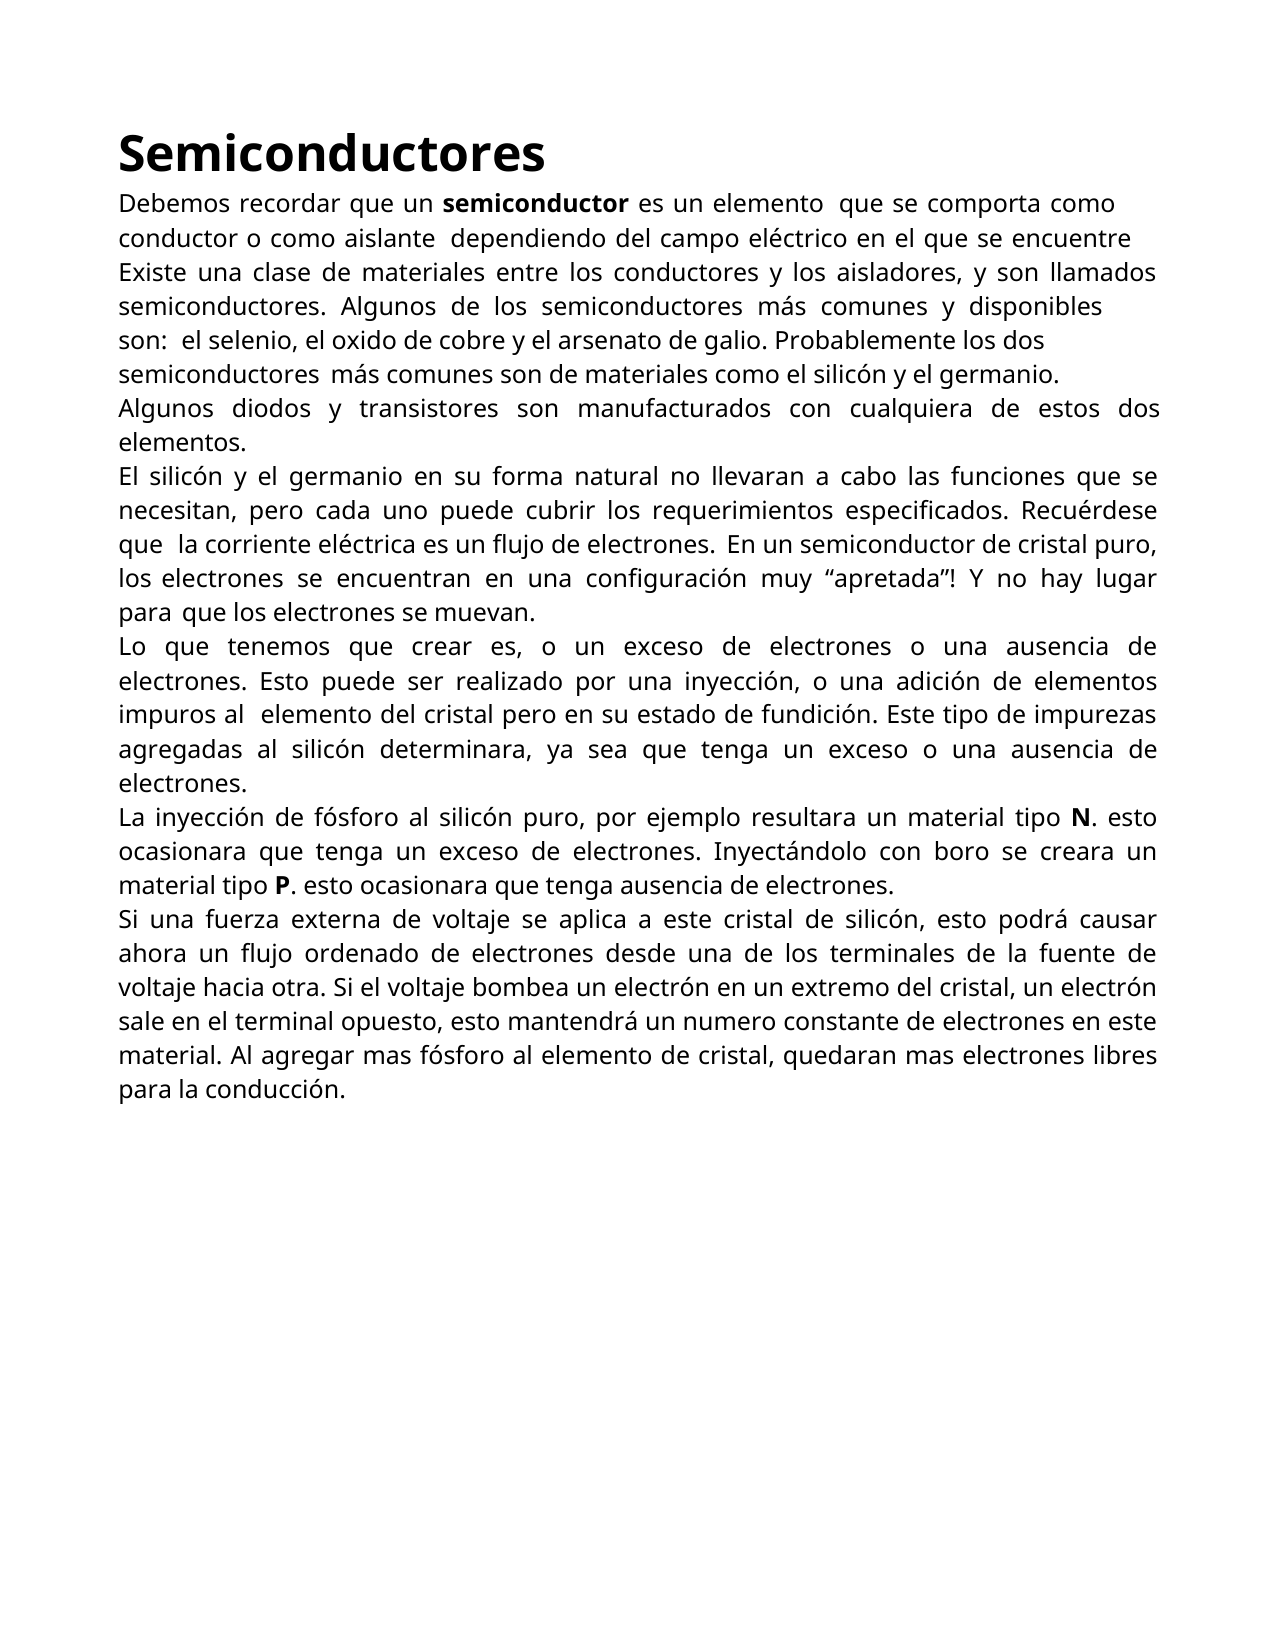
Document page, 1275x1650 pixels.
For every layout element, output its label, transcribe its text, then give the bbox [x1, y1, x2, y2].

text Algunos diodos y transistores son manufacturados con cualquiera de estos dos elementos. [118, 391, 1237, 459]
text El silicón y el germanio en su forma natural no llevaran a cabo las funciones que se necesitan, pero cada uno puede cubrir los requerimientos especificados. Recuérdese que la corriente eléctrica es un flujo de electrones. En un semiconductor de cristal puro, los electrones se encuentran en una configuración muy “apretada”! Y no hay lugar para que los electrones se muevan. [118, 459, 1158, 629]
text Lo que tenemos que crear es, o un exceso de electrones o una ausencia de electrones. Esto puede ser realizado por una inyección, o una adición de elementos impuros al elemento del cristal pero en su estado de fundición. Este tipo de impurezas agregadas al silicón determinara, ya sea que tenga un exceso o una ausencia de electrones. [118, 629, 1157, 799]
text Debemos recordar que un semiconductor es un elemento que se comporta como conductor o como aislante dependiendo del campo eléctrico en el que se encuentre Existe una clase de materiales entre los conductores y los aisladores, y son llamados semiconductores. Algunos de los semiconductores más comunes y disponibles son: el selenio, el oxido de cobre y el arsenato de galio. Probablemente los dos semiconductores más comunes son de materiales como el silicón y el germanio. [118, 186, 1163, 391]
text Si una fuerza externa de voltaje se aplica a este cristal de silicón, esto podrá causar ahora un flujo ordenado de electrones desde una de los terminales de la fuente de voltaje hacia otra. Si el voltaje bombea un electrón en un extremo del cristal, un electrón sale en el terminal opuesto, esto mantendrá un numero constante de electrones en este material. Al agregar mas fósforo al elemento de cristal, quedaran mas electrones libres para la conducción. [118, 902, 1157, 1106]
subtitle Semiconductores [118, 118, 1237, 186]
text La inyección de fósforo al silicón puro, por ejemplo resultara un material tipo N. esto ocasionara que tenga un exceso de electrones. Inyectándolo con boro se creara un material tipo P. esto ocasionara que tenga ausencia de electrones. [118, 799, 1157, 902]
